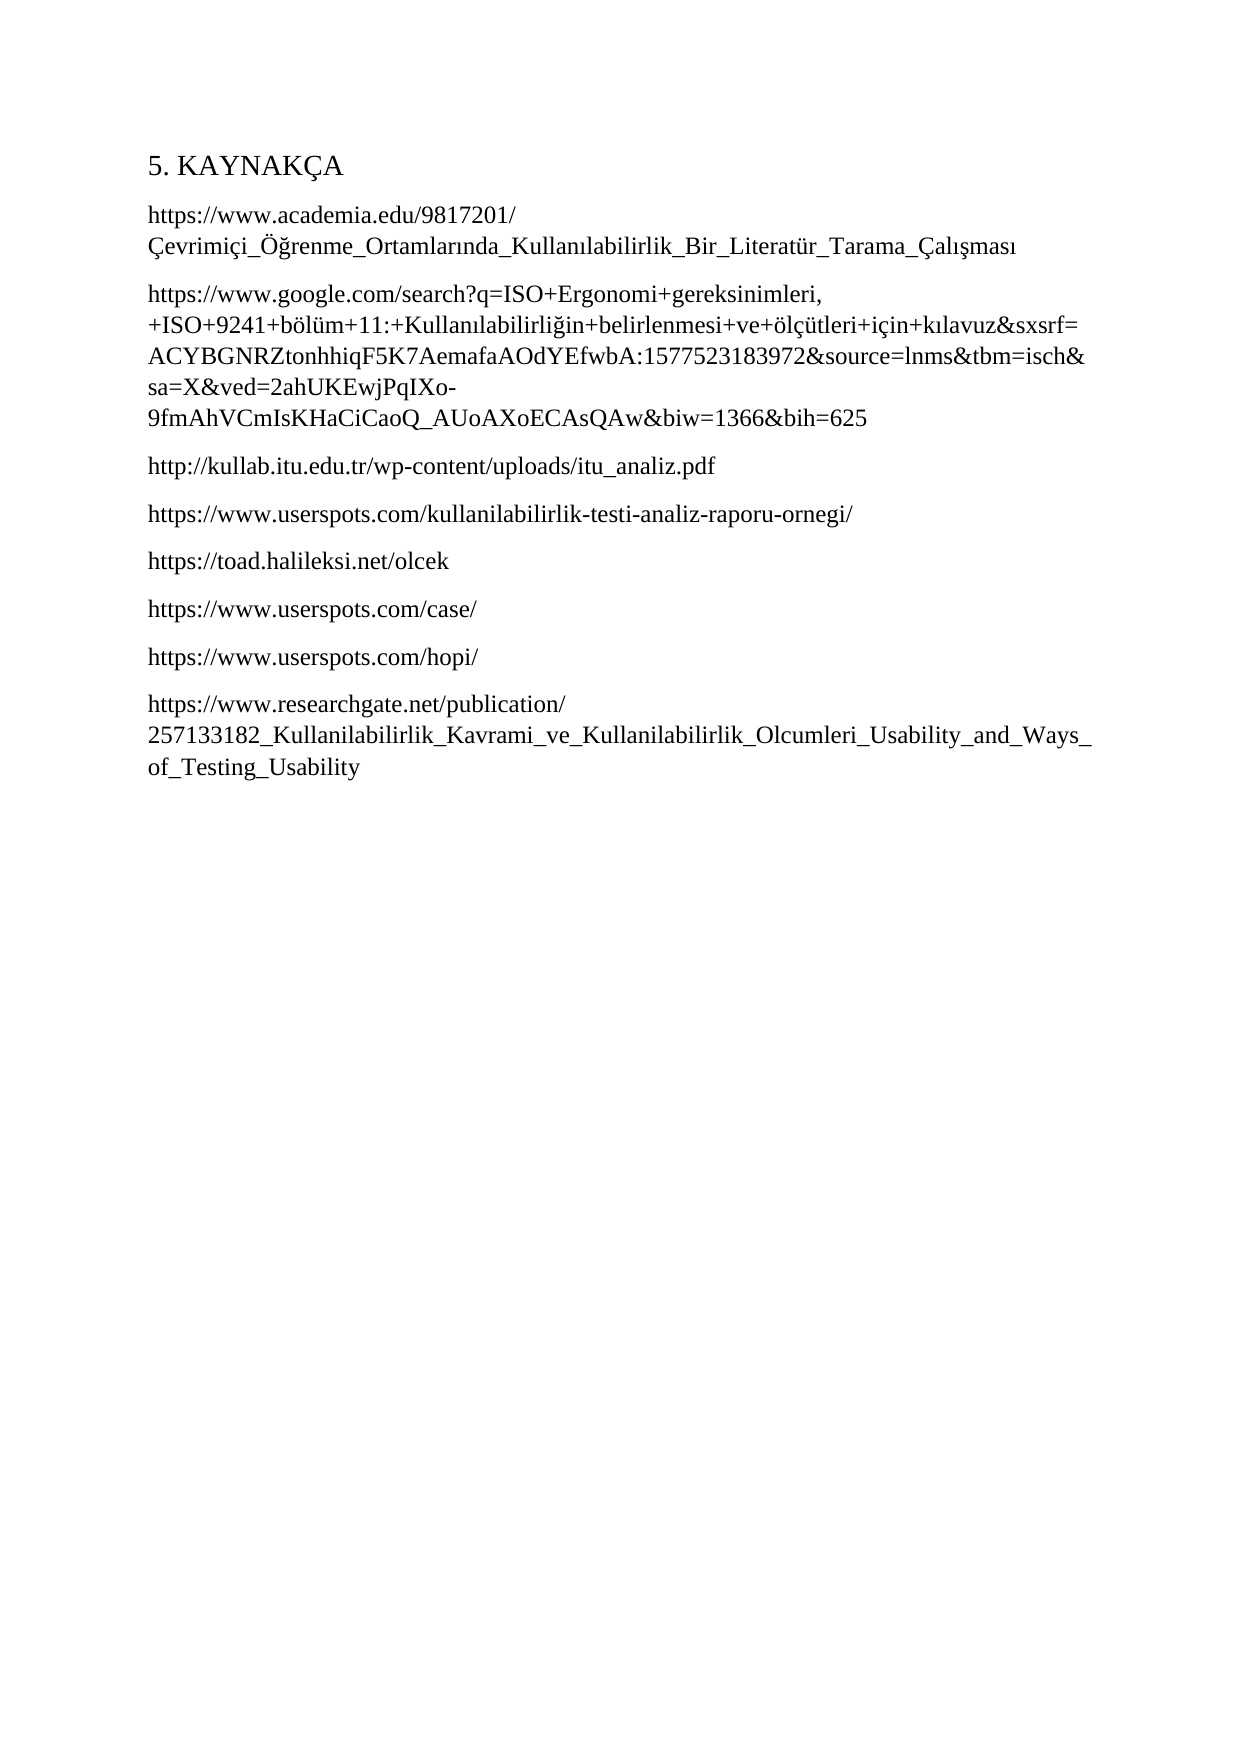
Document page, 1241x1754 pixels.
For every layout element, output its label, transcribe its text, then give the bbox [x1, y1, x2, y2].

text 5. KAYNAKÇA [148, 148, 1093, 181]
text https://www.userspots.com/kullanilabilirlik-testi-analiz-raporu-ornegi/ [148, 499, 1093, 527]
text https://www.researchgate.net/publication/257133182_Kullanilabilirlik_Kavrami_ve_Kullanilabilirlik_Olcumleri_Usability_and_Ways_of_Testing_Usability [148, 689, 1093, 780]
text https://www.userspots.com/case/ [148, 594, 1093, 623]
text https://www.google.com/search?q=ISO+Ergonomi+gereksinimleri,+ISO+9241+bölüm+11:+Kullanılabilirliğin+belirlenmesi+ve+ölçütleri+için+kılavuz&sxsrf=ACYBGNRZtonhhiqF5K7AemafaAOdYEfwbA:1577523183972&source=lnms&tbm=isch&sa=X&ved=2ahUKEwjPqIXo-9fmAhVCmIsKHaCiCaoQ_AUoAXoECAsQAw&biw=1366&bih=625 [148, 279, 1093, 432]
text http://kullab.itu.edu.tr/wp-content/uploads/itu_analiz.pdf [148, 451, 1093, 480]
text https://www.academia.edu/9817201/Çevrimiçi_Öğrenme_Ortamlarında_Kullanılabilirlik_Bir_Literatür_Tarama_Çalışması [148, 200, 1093, 260]
text https://toad.halileksi.net/olcek [148, 546, 1093, 575]
text https://www.userspots.com/hopi/ [148, 642, 1093, 671]
